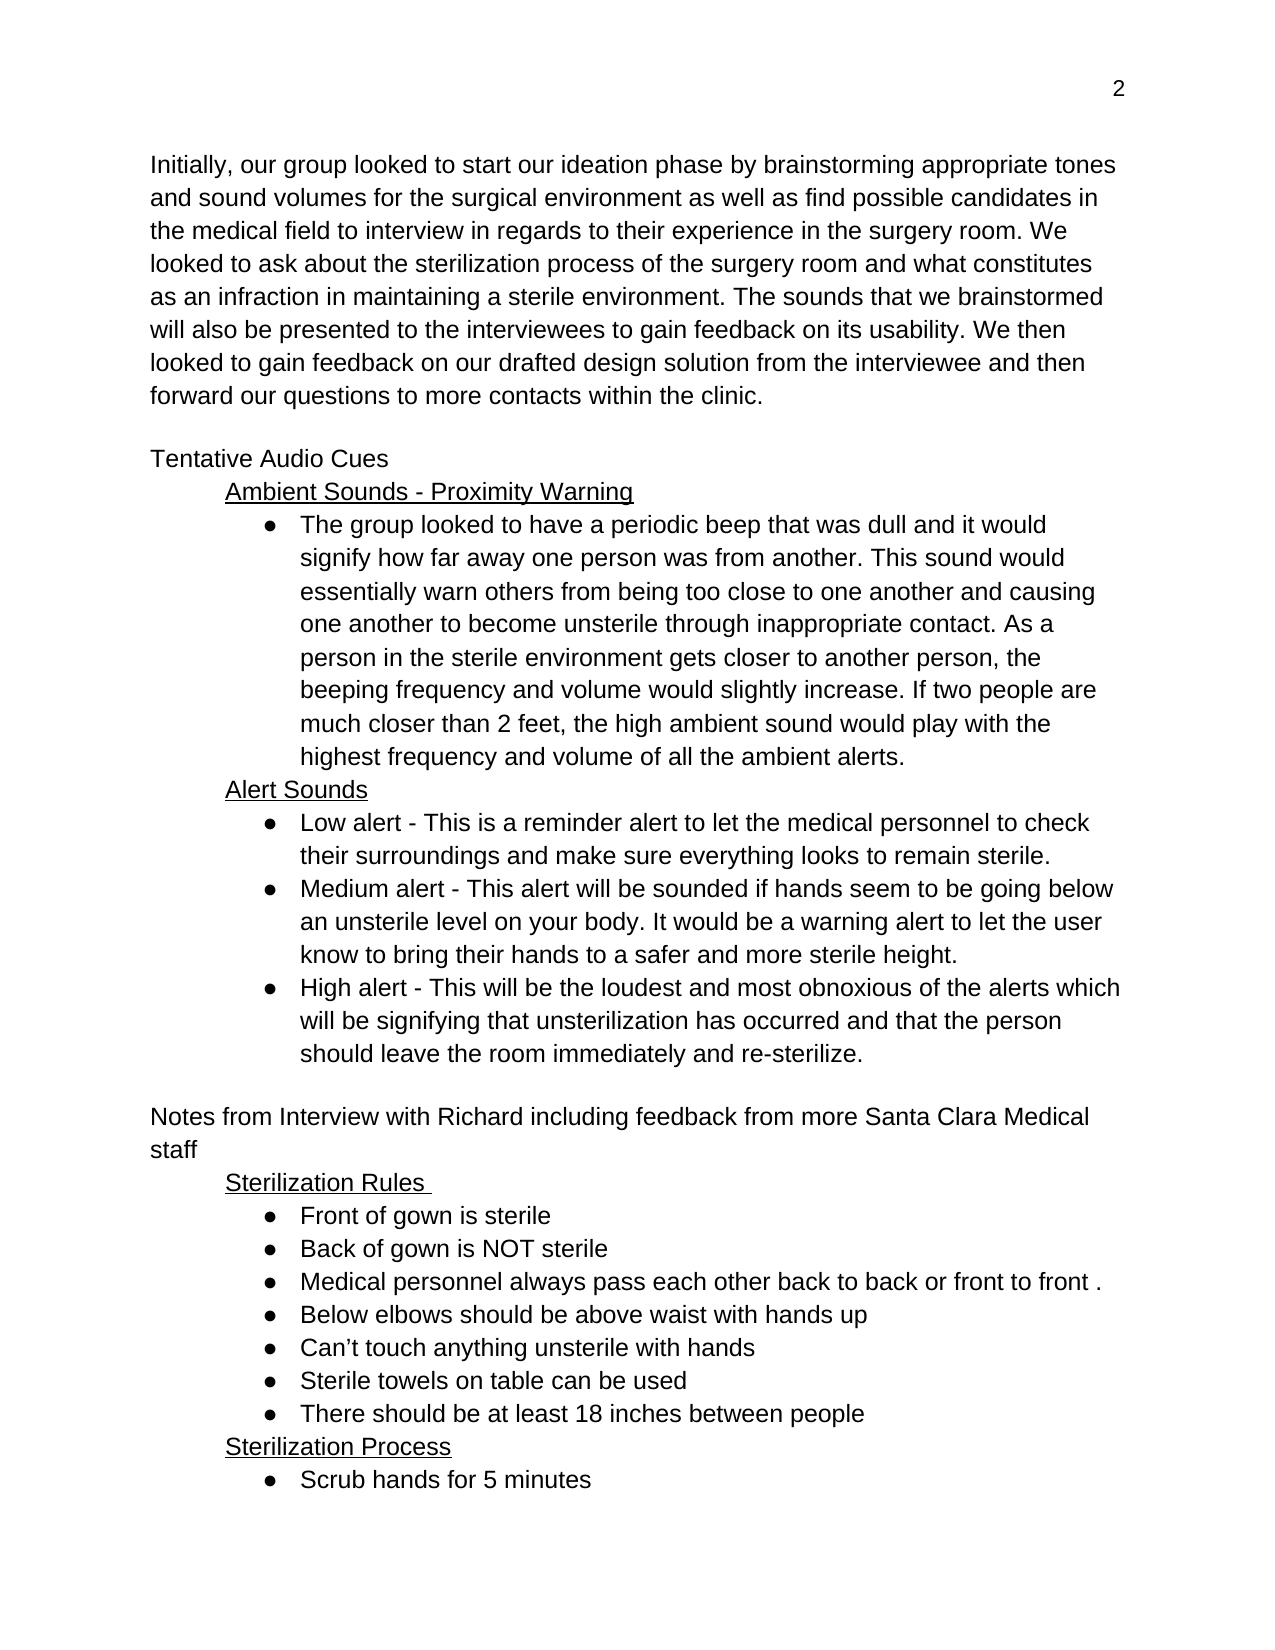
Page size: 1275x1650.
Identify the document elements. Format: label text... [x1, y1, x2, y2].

text Alert Sounds [150, 774, 1125, 803]
text Notes from Interview with Richard including feedback from more Santa Clara Medical staff [150, 1102, 1125, 1164]
list The group looked to have a periodic beep that was dull and it would signify how far away one person was from another. This sound would essentially warn others from being too close to one another and causing one another to become unsterile through inappropriate contact. As a person in the sterile environment gets closer to another person, the beeping frequency and volume would slightly increase. If two people are much closer than 2 feet, the high ambient sound would play with the highest frequency and volume of all the ambient alerts. [262, 510, 1125, 770]
list Sterile towels on table can be used [262, 1366, 1125, 1395]
list Front of gown is sterile [262, 1201, 1125, 1230]
list High alert - This will be the loudest and most obnoxious of the alerts which will be signifying that unsterilization has occurred and that the person should leave the room immediately and re-sterilize. [262, 973, 1125, 1067]
list Medical personnel always pass each other back to back or front to front . [262, 1267, 1125, 1296]
text Sterilization Process [150, 1432, 1125, 1461]
text Initially, our group looked to start our ideation phase by brainstorming appropriate tones and sound volumes for the surgical environment as well as find possible candidates in the medical field to interview in regards to their experience in the surgery room. We looked to ask about the sterilization process of the surgery room and what constitutes as an infraction in maintaining a sterile environment. The sounds that we brainstormed will also be presented to the interviewees to gain feedback on its usability. We then looked to gain feedback on our drafted design solution from the interviewee and then forward our questions to more contacts within the clinic. [150, 150, 1125, 410]
list Medium alert - This alert will be sounded if hands seem to be going below an unsterile level on your body. It would be a warning alert to let the user know to bring their hands to a safer and more sterile height. [262, 874, 1125, 968]
list There should be at least 18 inches between people [262, 1399, 1125, 1428]
text Sterilization Rules [150, 1168, 1125, 1197]
list Back of gown is NOT sterile [262, 1234, 1125, 1263]
list Below elbows should be above waist with hands up [262, 1300, 1125, 1329]
text Ambient Sounds - Proximity Warning [150, 477, 1125, 506]
list Can’t touch anything unsterile with hands [262, 1333, 1125, 1362]
list Low alert - This is a reminder alert to let the medical personnel to check their surroundings and make sure everything looks to remain sterile. [262, 808, 1125, 869]
text Tentative Audio Cues [150, 444, 1125, 473]
list Scrub hands for 5 minutes [262, 1465, 1125, 1494]
